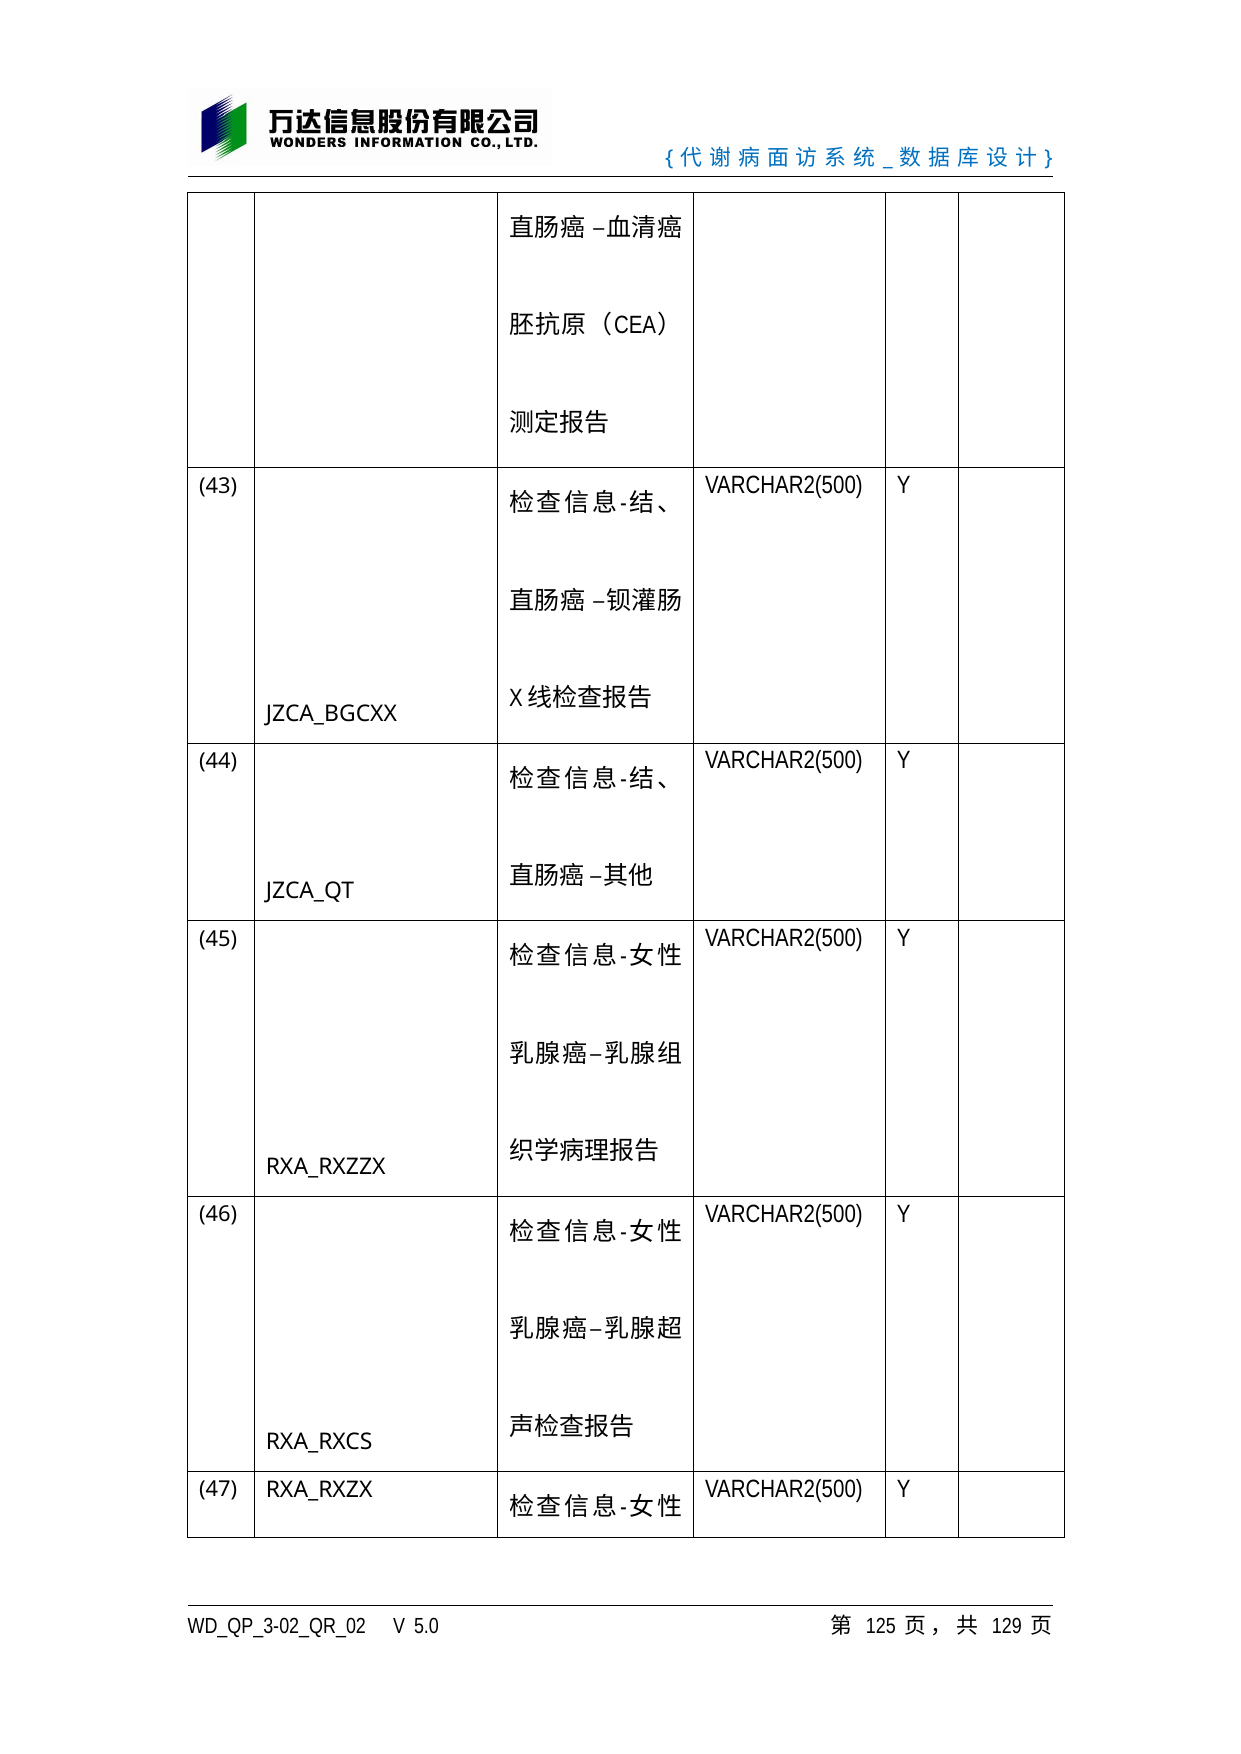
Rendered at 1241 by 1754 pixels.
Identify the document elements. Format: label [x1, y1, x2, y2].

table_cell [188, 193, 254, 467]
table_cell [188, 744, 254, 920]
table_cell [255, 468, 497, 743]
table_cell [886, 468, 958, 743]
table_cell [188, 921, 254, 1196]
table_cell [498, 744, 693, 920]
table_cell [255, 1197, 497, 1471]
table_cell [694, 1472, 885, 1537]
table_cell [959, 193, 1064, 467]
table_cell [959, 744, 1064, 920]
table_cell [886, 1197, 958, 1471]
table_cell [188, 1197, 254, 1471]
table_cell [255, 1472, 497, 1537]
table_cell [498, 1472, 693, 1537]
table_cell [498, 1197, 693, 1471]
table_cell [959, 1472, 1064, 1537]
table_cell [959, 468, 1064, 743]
picture [187, 88, 552, 166]
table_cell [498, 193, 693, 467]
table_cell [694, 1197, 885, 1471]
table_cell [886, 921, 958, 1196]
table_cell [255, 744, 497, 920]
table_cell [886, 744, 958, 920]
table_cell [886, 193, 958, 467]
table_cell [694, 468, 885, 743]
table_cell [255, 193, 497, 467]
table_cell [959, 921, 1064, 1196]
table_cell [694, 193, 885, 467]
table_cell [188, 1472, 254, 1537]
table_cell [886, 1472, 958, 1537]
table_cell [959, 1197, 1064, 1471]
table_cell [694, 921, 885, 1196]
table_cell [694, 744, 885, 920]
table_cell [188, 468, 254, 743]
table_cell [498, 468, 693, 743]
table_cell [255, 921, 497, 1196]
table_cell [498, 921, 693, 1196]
